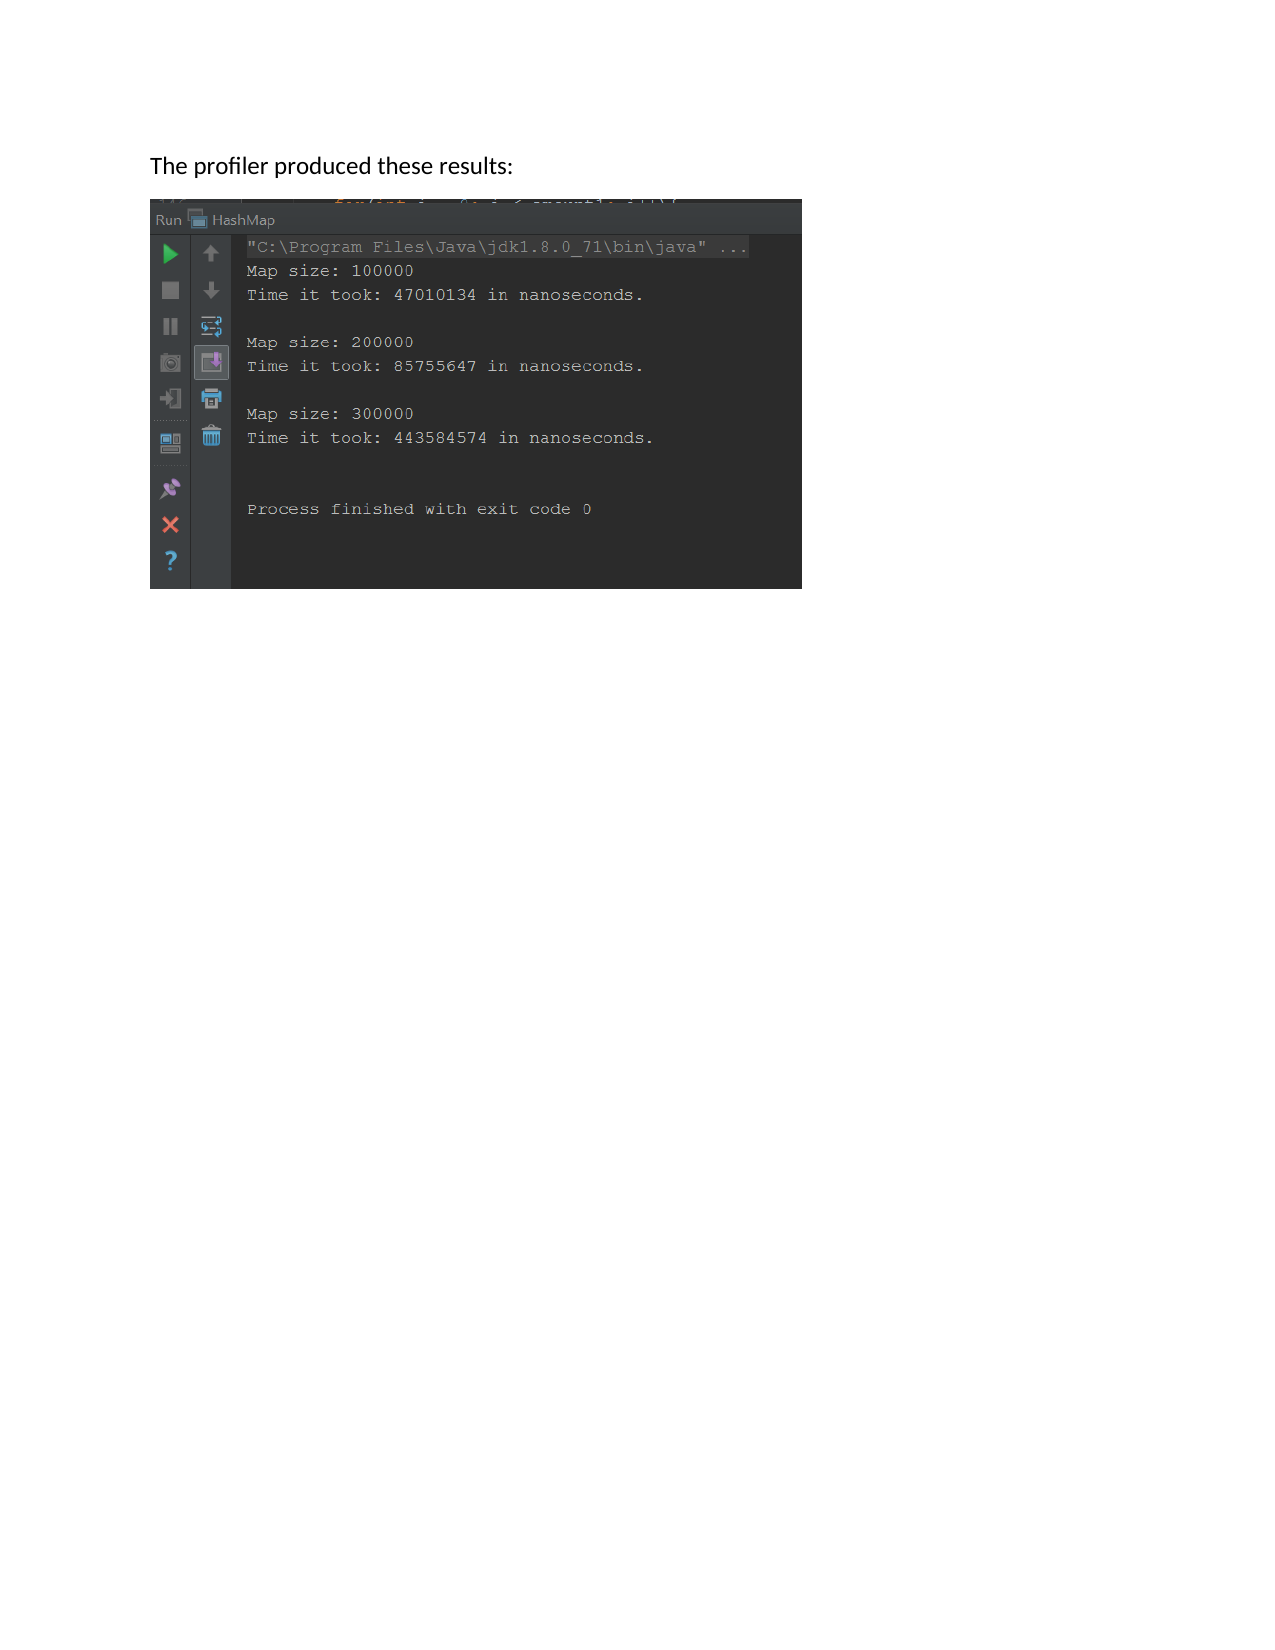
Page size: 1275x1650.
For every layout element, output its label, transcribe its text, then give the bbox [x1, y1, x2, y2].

text The profiler produced these results: [150, 150, 1125, 181]
picture [150, 199, 802, 589]
